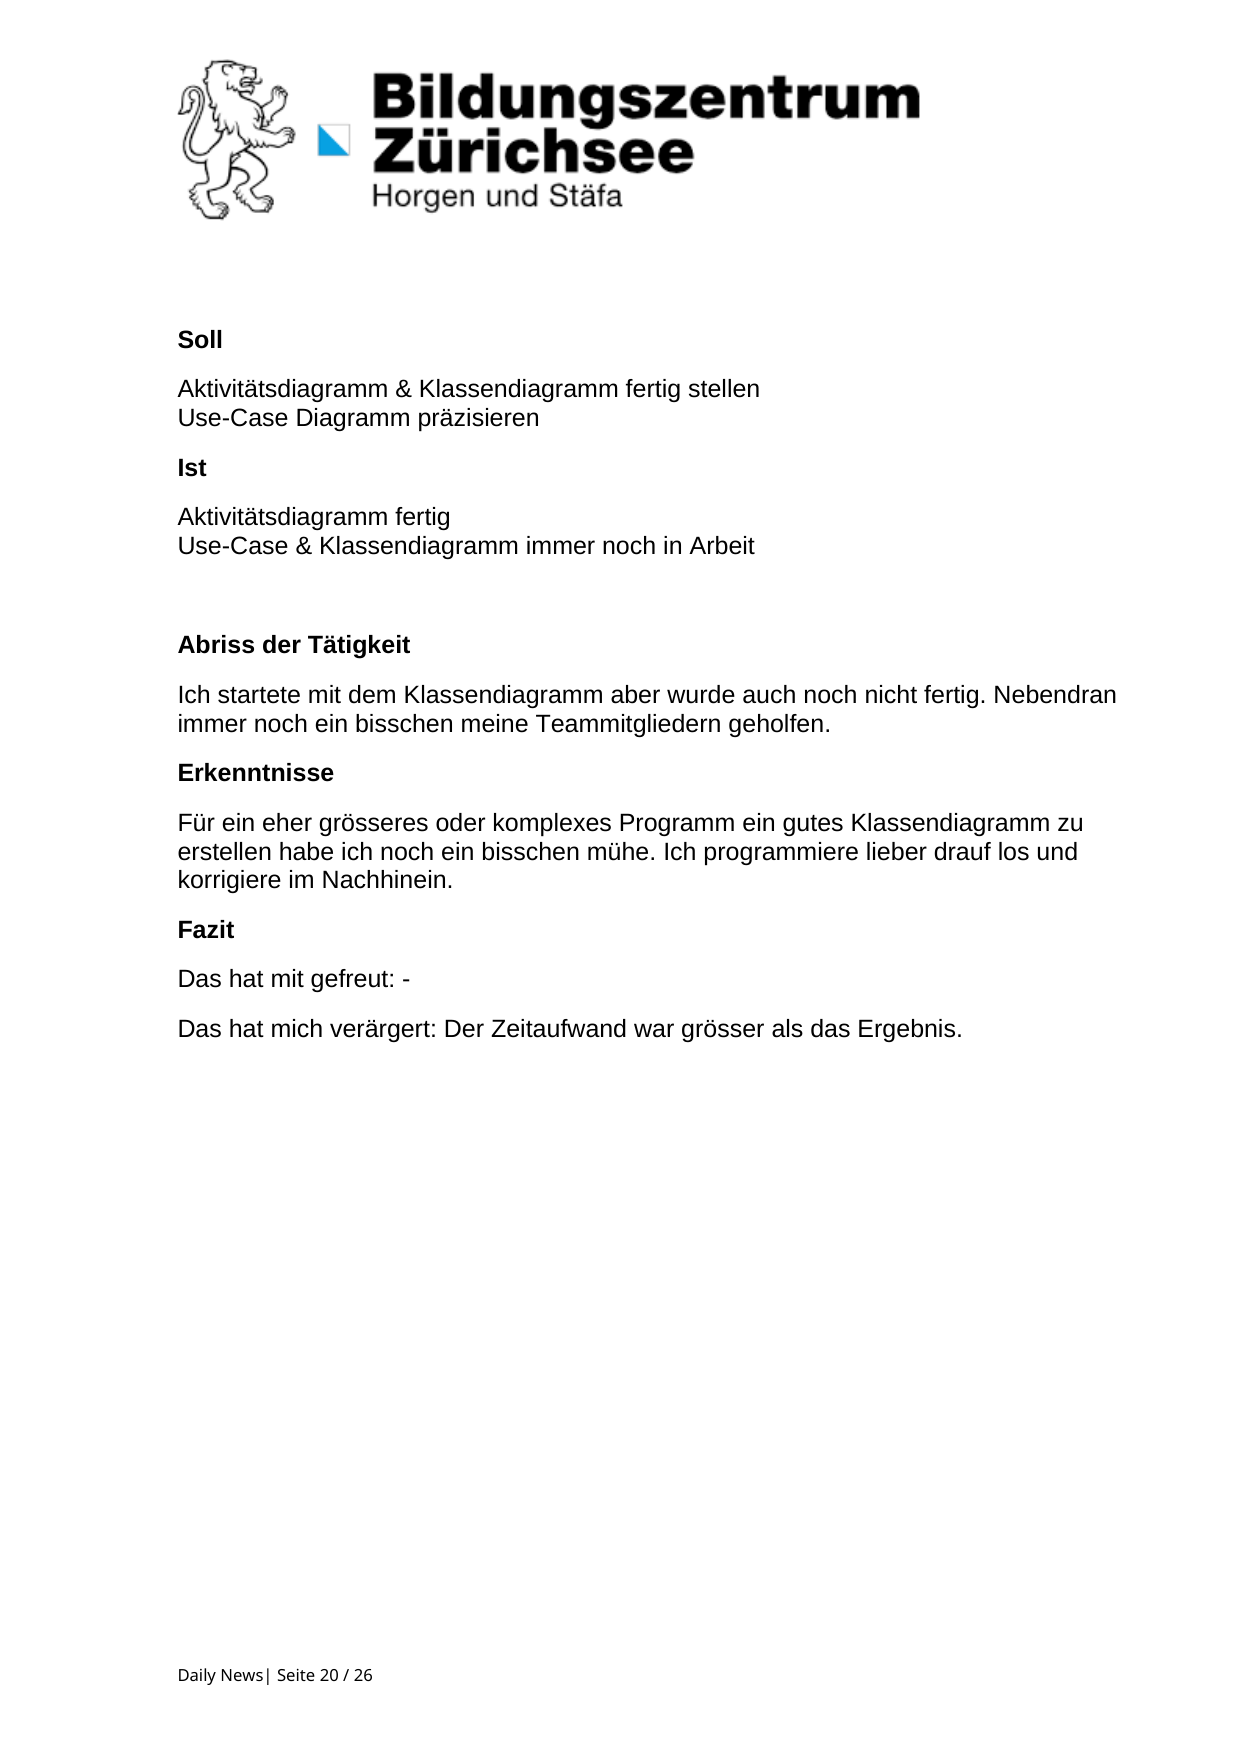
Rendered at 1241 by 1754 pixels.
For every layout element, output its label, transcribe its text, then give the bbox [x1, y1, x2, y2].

text Erkenntnisse [177, 758, 1152, 787]
text Ist [177, 453, 1152, 482]
text Aktivitätsdiagramm & Klassendiagramm fertig stellen Use-Case Diagramm präzisieren [177, 374, 1152, 432]
text Für ein eher grösseres oder komplexes Programm ein gutes Klassendiagramm zu erstellen habe ich noch ein bisschen mühe. Ich programmiere lieber drauf los und korrigiere im Nachhinein. [177, 808, 1152, 894]
text Soll [177, 325, 1152, 354]
text Ich startete mit dem Klassendiagramm aber wurde auch noch nicht fertig. Nebendran immer noch ein bisschen meine Teammitgliedern geholfen. [177, 680, 1152, 737]
text Das hat mich verärgert: Der Zeitaufwand war grösser als das Ergebnis. [177, 1014, 1152, 1043]
text Das hat mit gefreut: - [177, 964, 1152, 993]
text Aktivitätsdiagramm fertig Use-Case & Klassendiagramm immer noch in Arbeit [177, 502, 1152, 560]
text Fazit [177, 915, 1152, 944]
picture [177, 59, 929, 224]
text Abriss der Tätigkeit [177, 630, 1152, 659]
